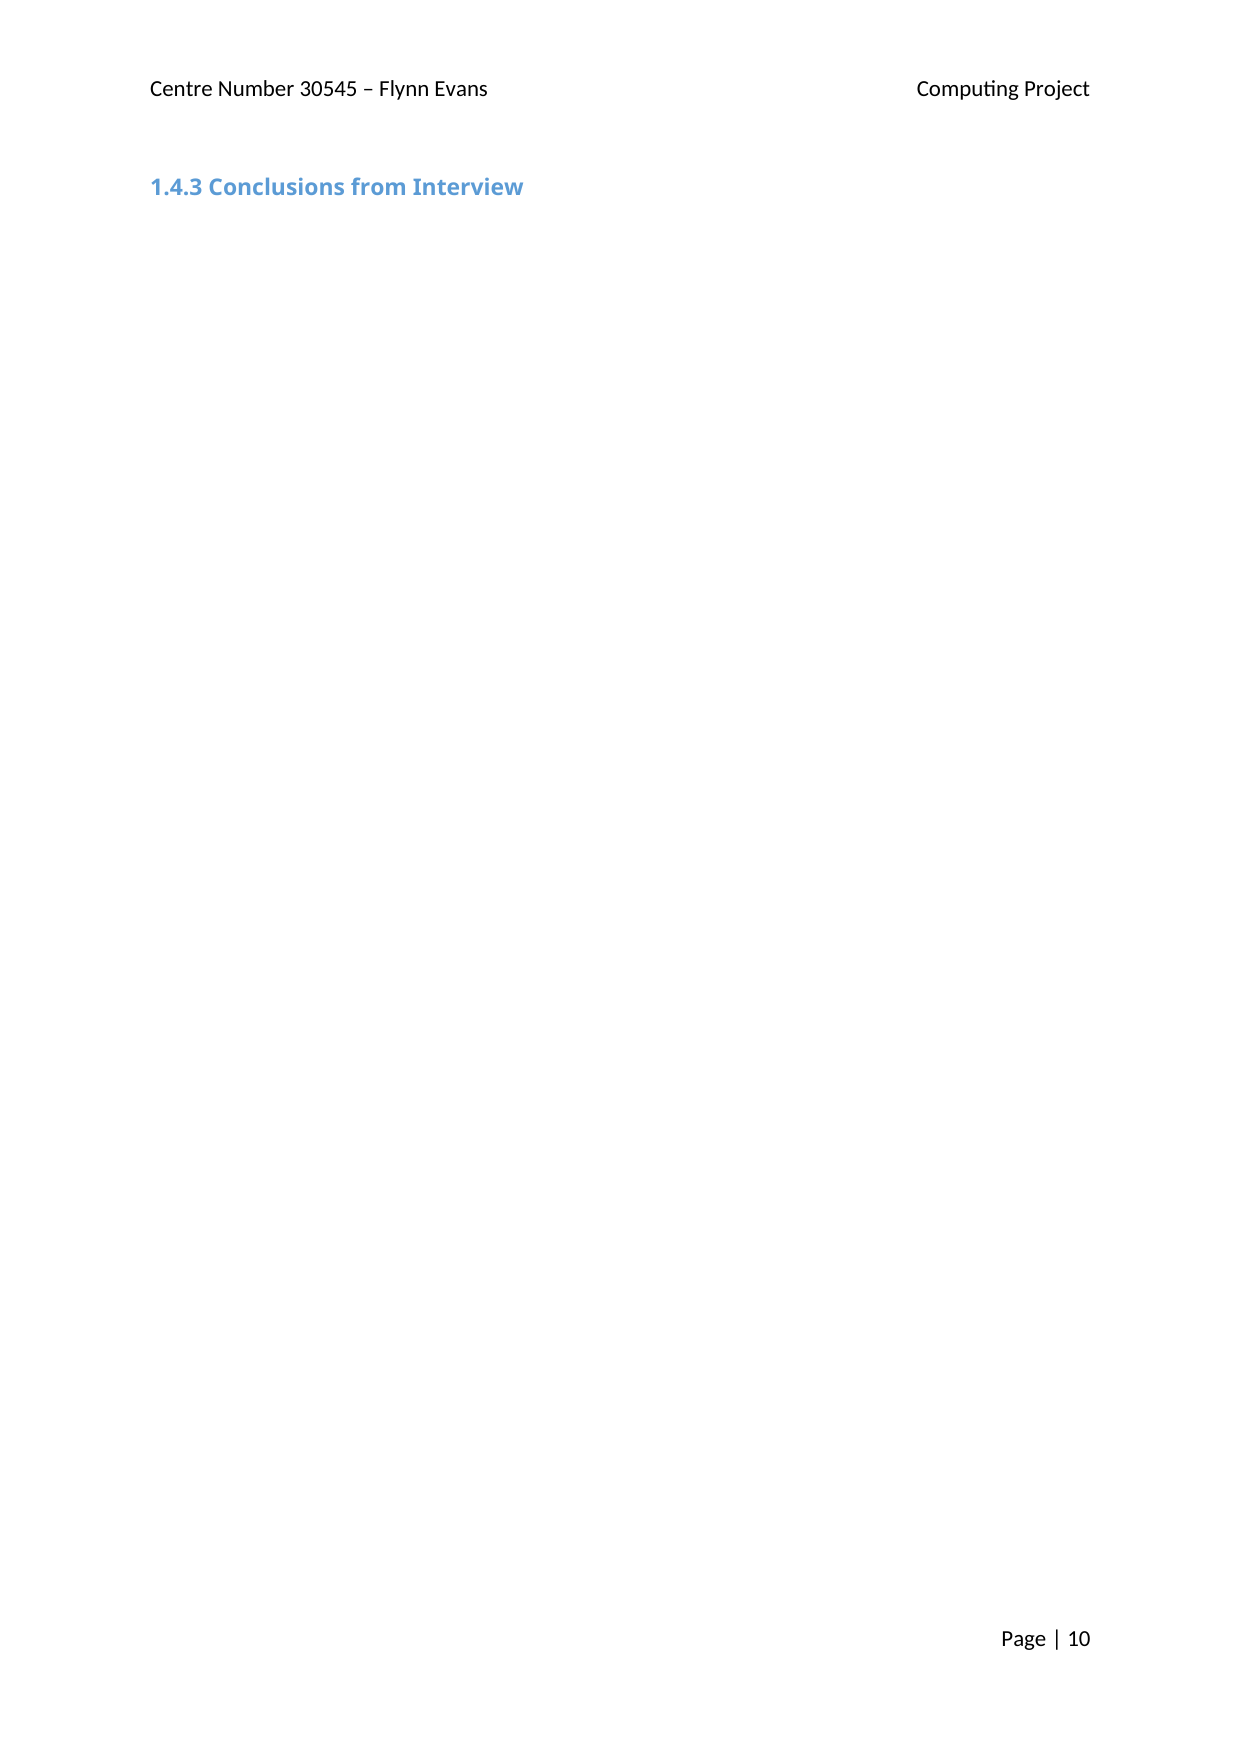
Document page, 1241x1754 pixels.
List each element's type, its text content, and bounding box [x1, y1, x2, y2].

subtitle 1.4.3 Conclusions from Interview [150, 171, 1090, 202]
